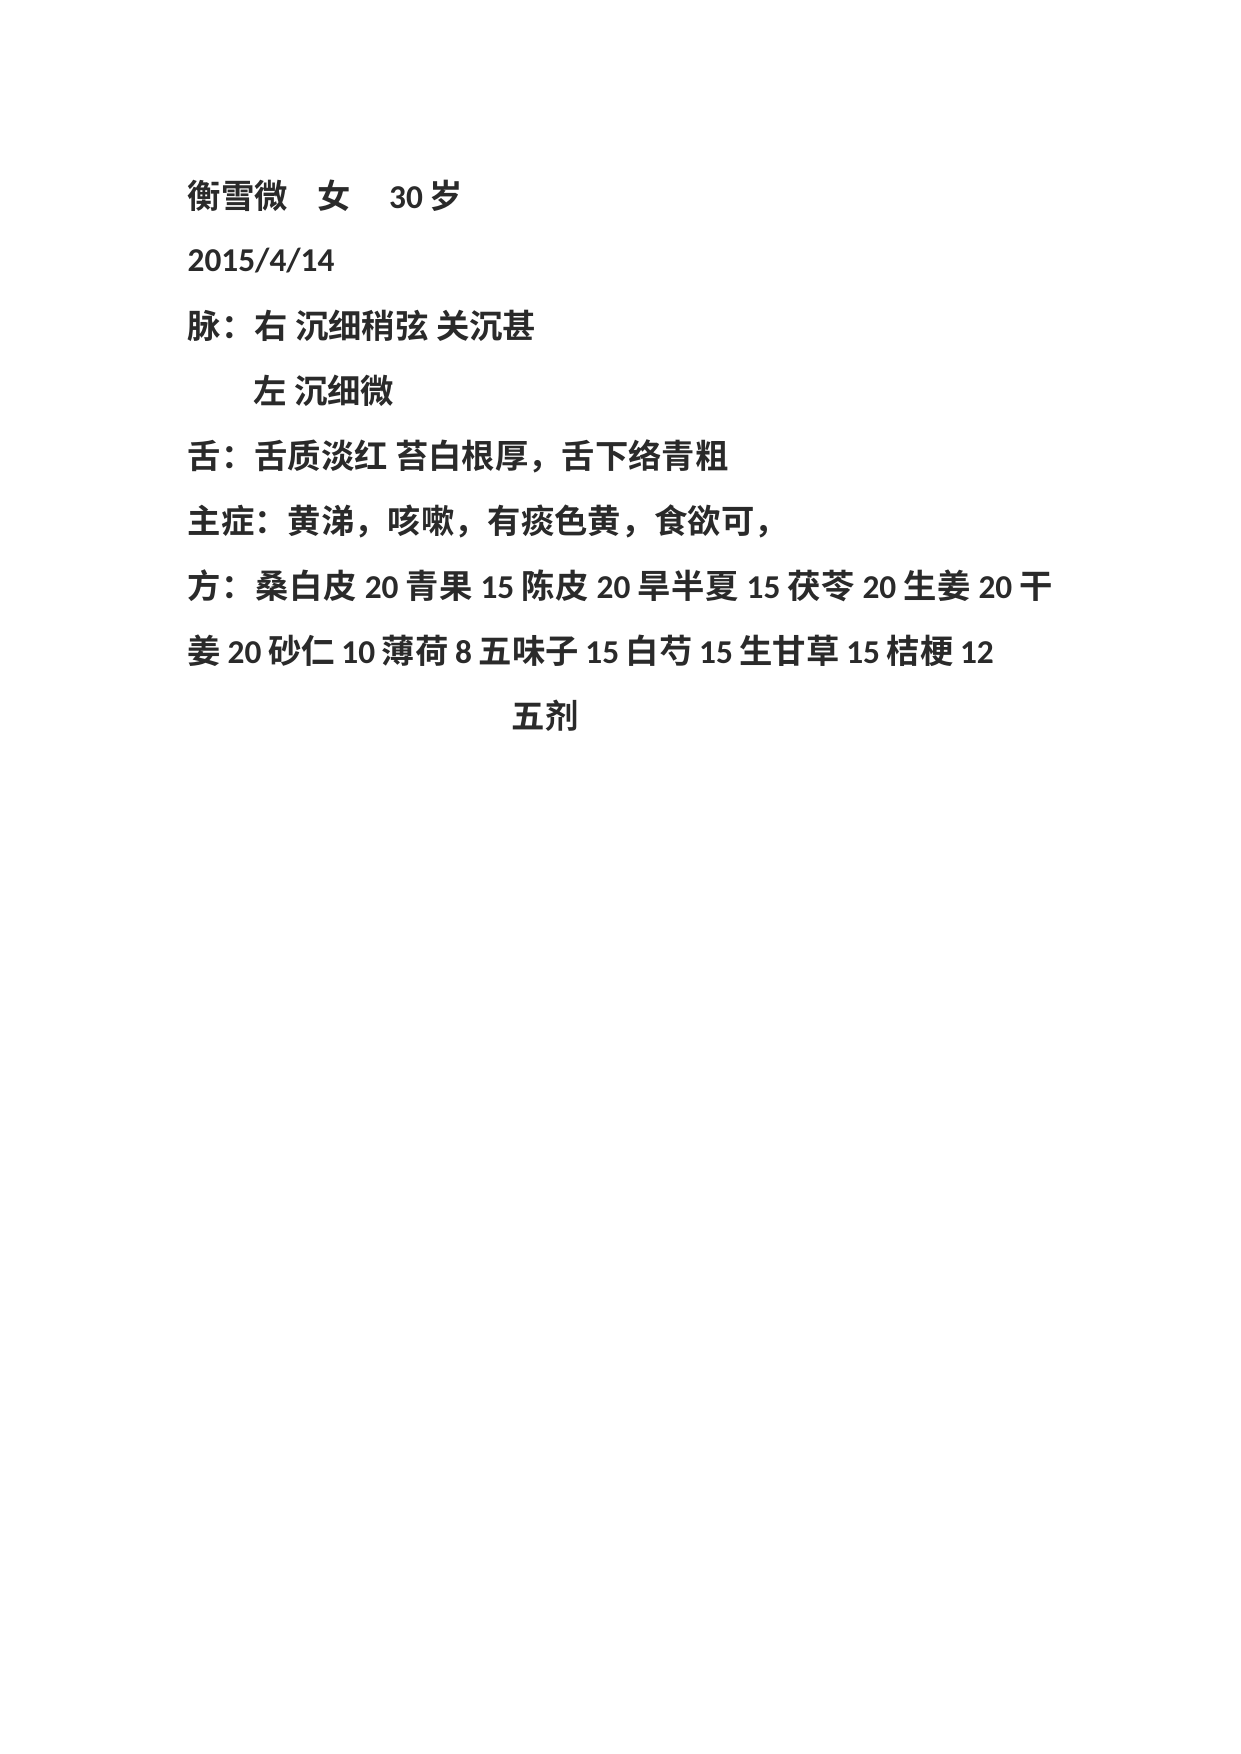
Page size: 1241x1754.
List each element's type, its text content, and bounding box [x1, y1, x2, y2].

text 左 沉细微 [187, 357, 1053, 422]
text 2015/4/14 [187, 227, 1053, 292]
text 五剂 [187, 682, 1053, 747]
text 主症：黄涕，咳嗽，有痰色黄，食欲可， [187, 487, 1053, 552]
text 舌：舌质淡红 苔白根厚，舌下络青粗 [187, 422, 1053, 487]
text 衡雪微 女 30岁 [187, 162, 1053, 227]
text 方：桑白皮20青果15陈皮20旱半夏15茯苓20生姜20干姜20砂仁10薄荷8五味子15白芍15生甘草15桔梗12 [187, 552, 1053, 682]
text 脉：右 沉细稍弦 关沉甚 [187, 292, 1053, 357]
